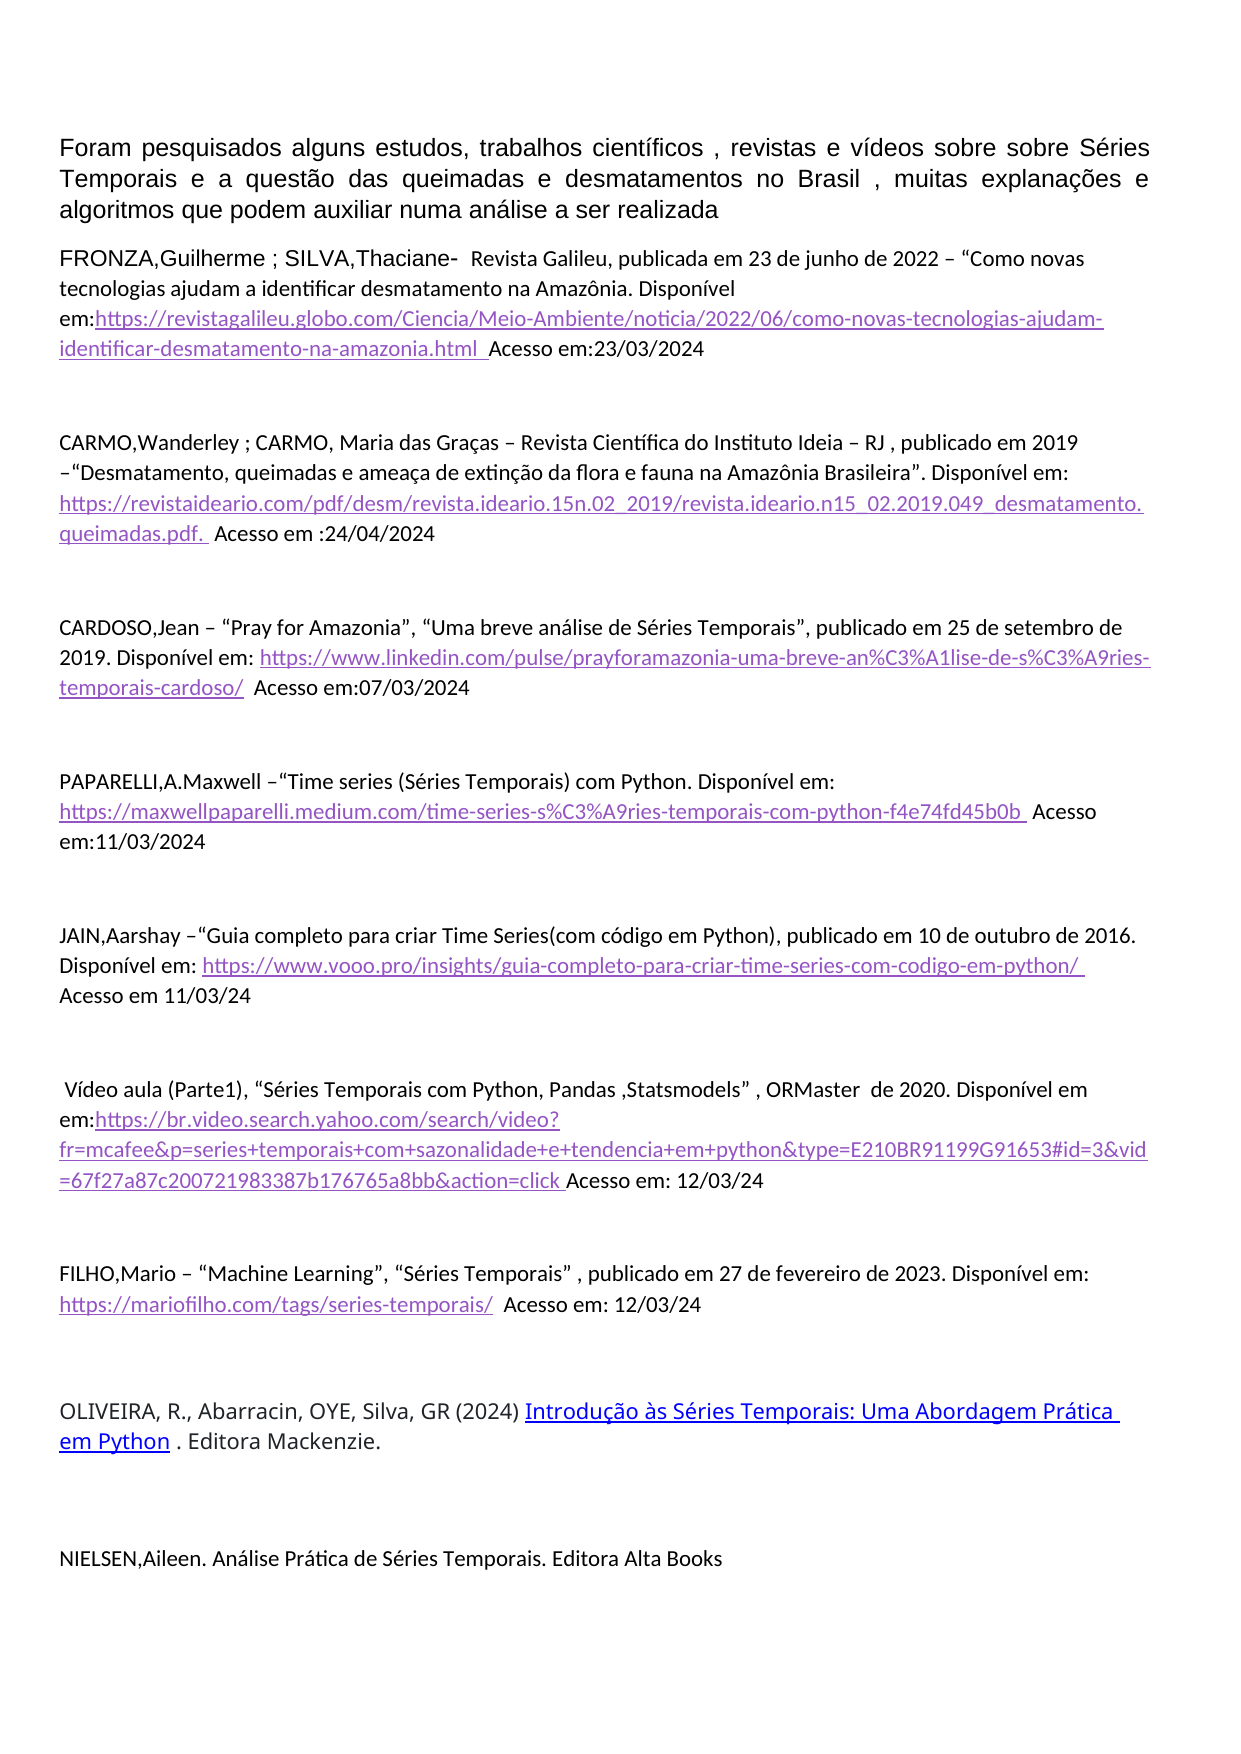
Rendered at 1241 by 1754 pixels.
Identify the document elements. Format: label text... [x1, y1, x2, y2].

text Vídeo aula (Parte1), “Séries Temporais com Python, Pandas ,Statsmodels” , ORMaster de 2020. Disponível em em:https://br.video.search.yahoo.com/search/video?fr=mcafee&p=series+temporais+com+sazonalidade+e+tendencia+em+python&type=E210BR91199G91653#id=3&vid=67f27a87c200721983387b176765a8bb&action=click Acesso em: 12/03/24 [59, 1075, 1152, 1194]
text JAIN,Aarshay –“Guia completo para criar Time Series(com código em Python), publicado em 10 de outubro de 2016. Disponível em: https://www.vooo.pro/insights/guia-completo-para-criar-time-series-com-codigo-em-python/ Acesso em 11/03/24 [59, 921, 1152, 1009]
text CARMO,Wanderley ; CARMO, Maria das Graças – Revista Científica do Instituto Ideia – RJ , publicado em 2019 –“Desmatamento, queimadas e ameaça de extinção da flora e fauna na Amazônia Brasileira”. Disponível em: https://revistaideario.com/pdf/desm/revista.ideario.15n.02_2019/revista.ideario.n15_02.2019.049_desmatamento.queimadas.pdf. Acesso em :24/04/2024 [59, 428, 1152, 547]
text NIELSEN,Aileen. Análise Prática de Séries Temporais. Editora Alta Books [59, 1544, 1152, 1572]
text FILHO,Mario – “Machine Learning”, “Séries Temporais” , publicado em 27 de fevereiro de 2023. Disponível em: https://mariofilho.com/tags/series-temporais/ Acesso em: 12/03/24 [59, 1259, 1152, 1318]
text CARDOSO,Jean – “Pray for Amazonia”, “Uma breve análise de Séries Temporais”, publicado em 25 de setembro de 2019. Disponível em: https://www.linkedin.com/pulse/prayforamazonia-uma-breve-an%C3%A1lise-de-s%C3%A9ries-temporais-cardoso/ Acesso em:07/03/2024 [59, 613, 1152, 701]
text Foram pesquisados alguns estudos, trabalhos científicos , revistas e vídeos sobre sobre Séries Temporais e a questão das queimadas e desmatamentos no Brasil , muitas explanações e algoritmos que podem auxiliar numa análise a ser realizada [59, 133, 1152, 224]
text PAPARELLI,A.Maxwell –“Time series (Séries Temporais) com Python. Disponível em: https://maxwellpaparelli.medium.com/time-series-s%C3%A9ries-temporais-com-python-f4e74fd45b0b Acesso em:11/03/2024 [59, 767, 1152, 855]
text FRONZA,Guilherme ; SILVA,Thaciane- Revista Galileu, publicada em 23 de junho de 2022 – “Como novas tecnologias ajudam a identificar desmatamento na Amazônia. Disponível em:https://revistagalileu.globo.com/Ciencia/Meio-Ambiente/noticia/2022/06/como-novas-tecnologias-ajudam-identificar-desmatamento-na-amazonia.html Acesso em:23/03/2024 [59, 243, 1152, 362]
text OLIVEIRA, R., Abarracin, OYE, Silva, GR (2024) Introdução às Séries Temporais: Uma Abordagem Prática em Python . Editora Mackenzie. [59, 1396, 1152, 1456]
